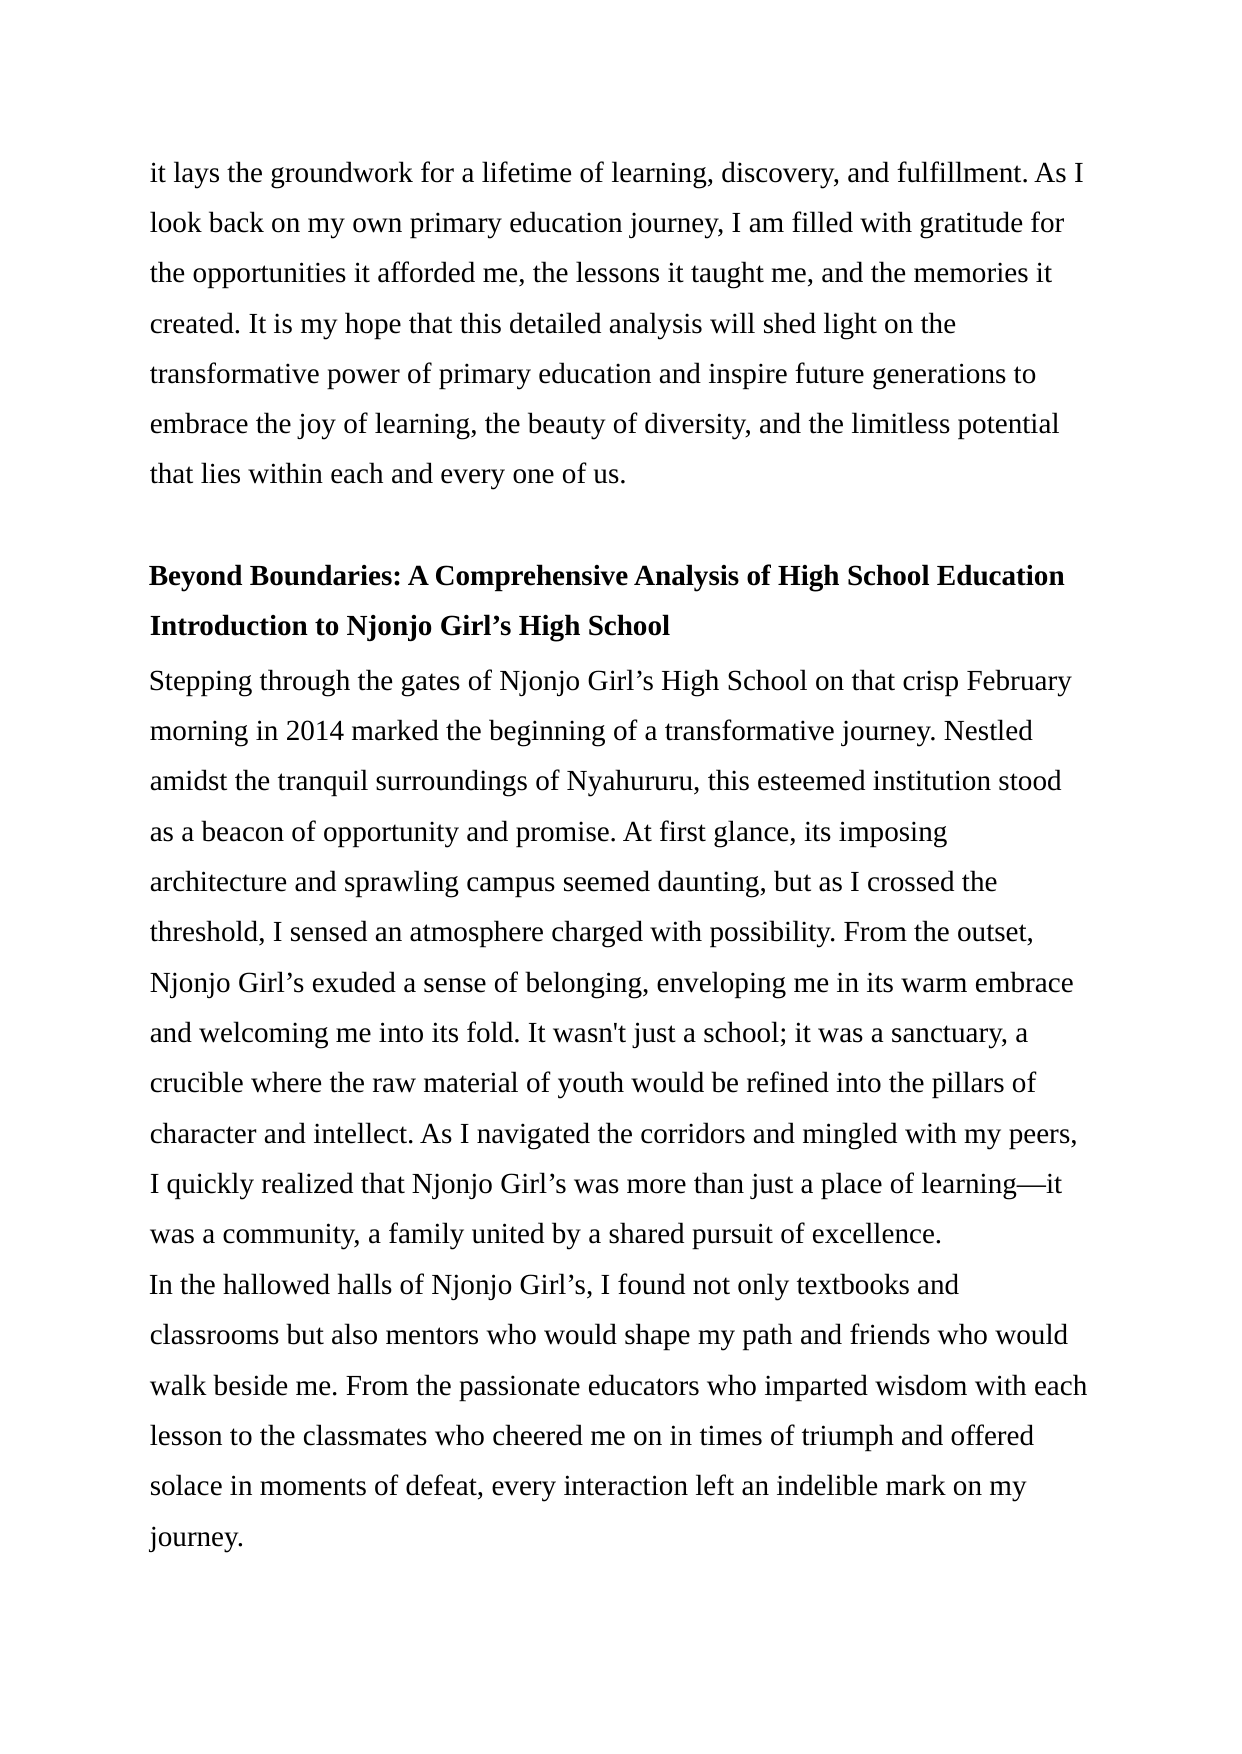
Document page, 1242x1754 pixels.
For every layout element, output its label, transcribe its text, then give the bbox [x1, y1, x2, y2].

text In the hallowed halls of Njonjo Girl’s, I found not only textbooks and classrooms but also mentors who would shape my path and friends who would walk beside me. From the passionate educators who imparted wisdom with each lesson to the classmates who cheered me on in times of triumph and offered solace in moments of defeat, every interaction left an indelible mark on my journey. [148, 1267, 1088, 1552]
text Stepping through the gates of Njonjo Girl’s High School on that crisp February morning in 2014 marked the beginning of a transformative journey. Nestled amidst the tranquil surroundings of Nyahururu, this esteemed institution stood as a beacon of opportunity and promise. At first glance, its imposing architecture and sprawling campus seemed daunting, but as I crossed the threshold, I sensed an atmosphere charged with possibility. From the outset, Njonjo Girl’s exuded a sense of belonging, enveloping me in its warm embrace and welcoming me into its fold. It wasn't just a school; it was a sanctuary, a crucible where the raw material of youth would be refined into the pillars of character and intellect. As I navigated the corridors and mingled with my peers, I quickly realized that Njonjo Girl’s was more than just a place of learning—it was a community, a family united by a shared pursuit of excellence. [148, 663, 1088, 1250]
subtitle Beyond Boundaries: A Comprehensive Analysis of High School Education Introduction to Njonjo Girl’s High School [148, 558, 1087, 642]
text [148, 155, 1088, 490]
